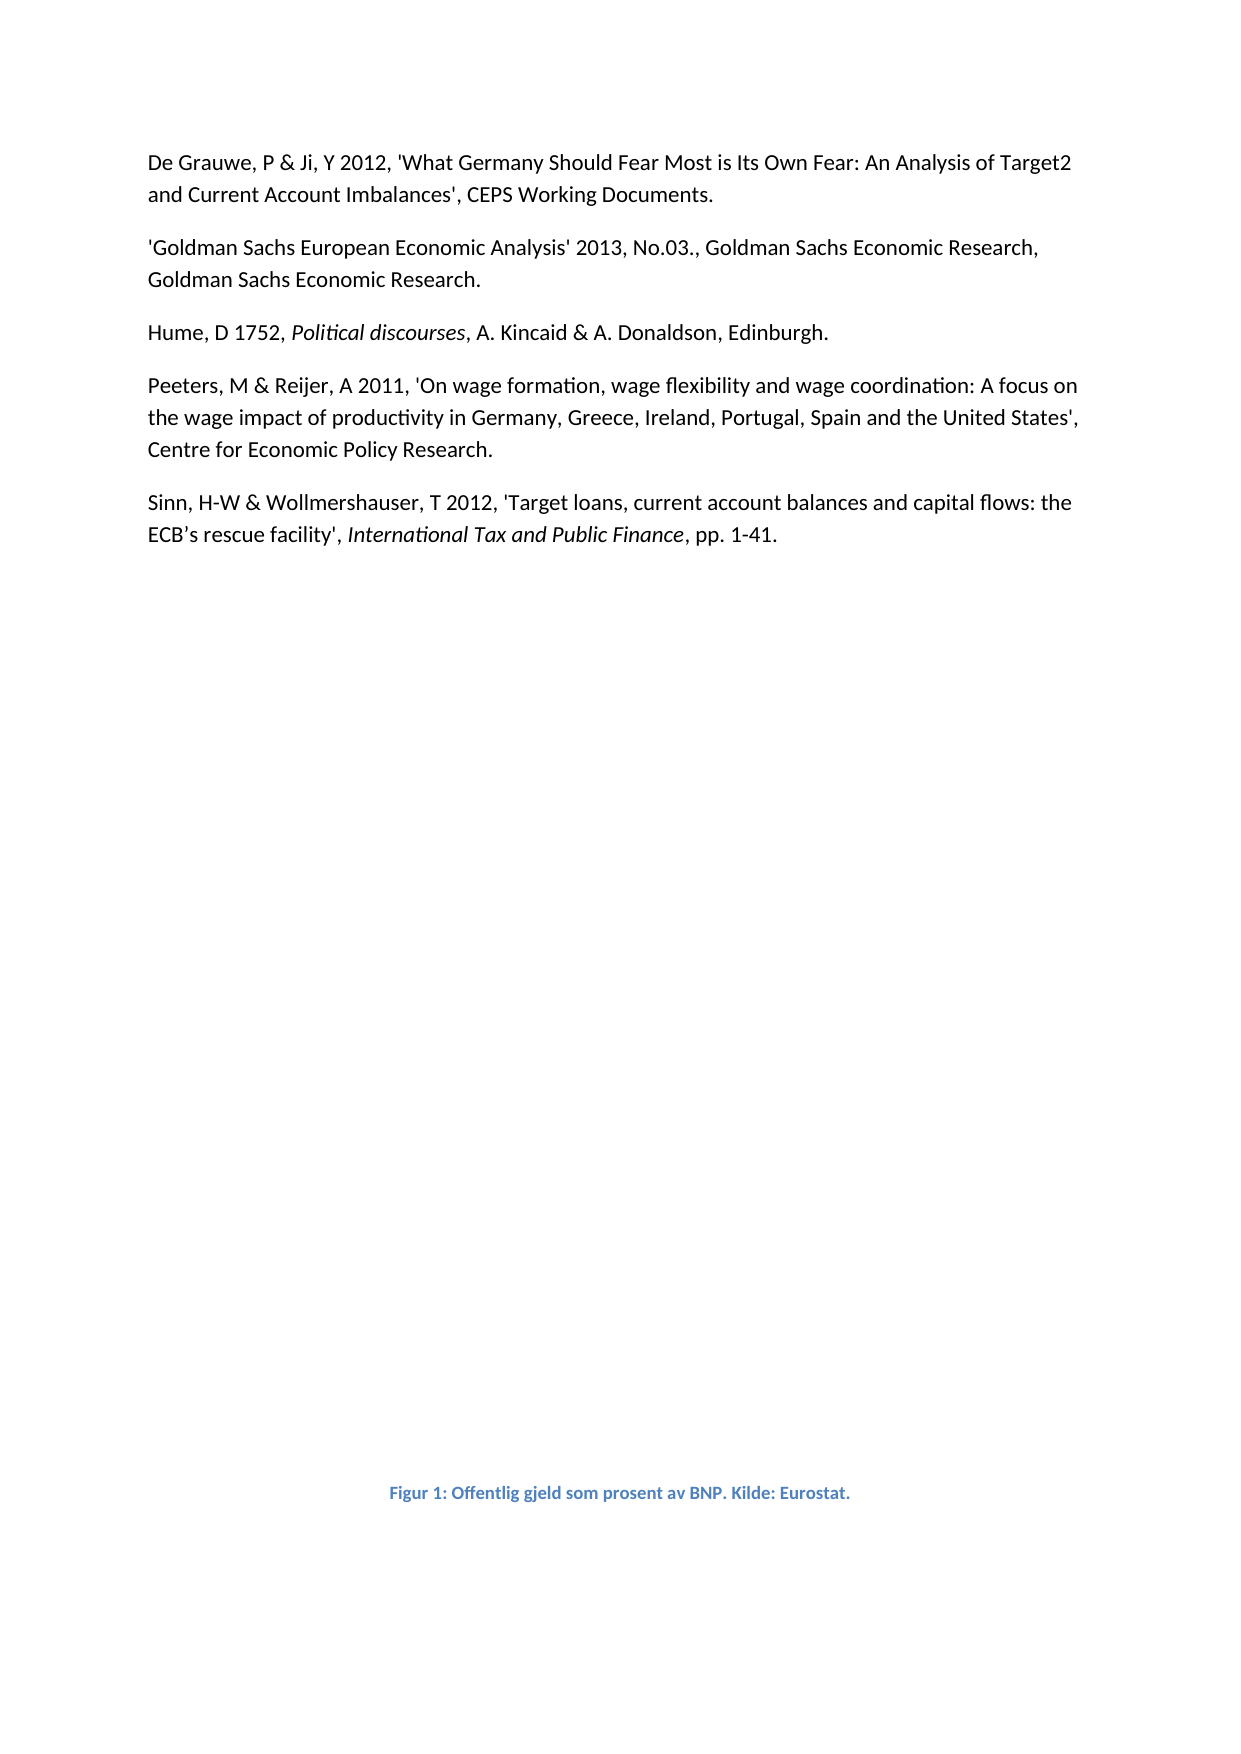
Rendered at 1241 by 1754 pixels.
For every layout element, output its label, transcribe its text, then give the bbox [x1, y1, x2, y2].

text Figur 1: Offentlig gjeld som prosent av BNP. Kilde: Eurostat. [148, 1482, 1093, 1504]
